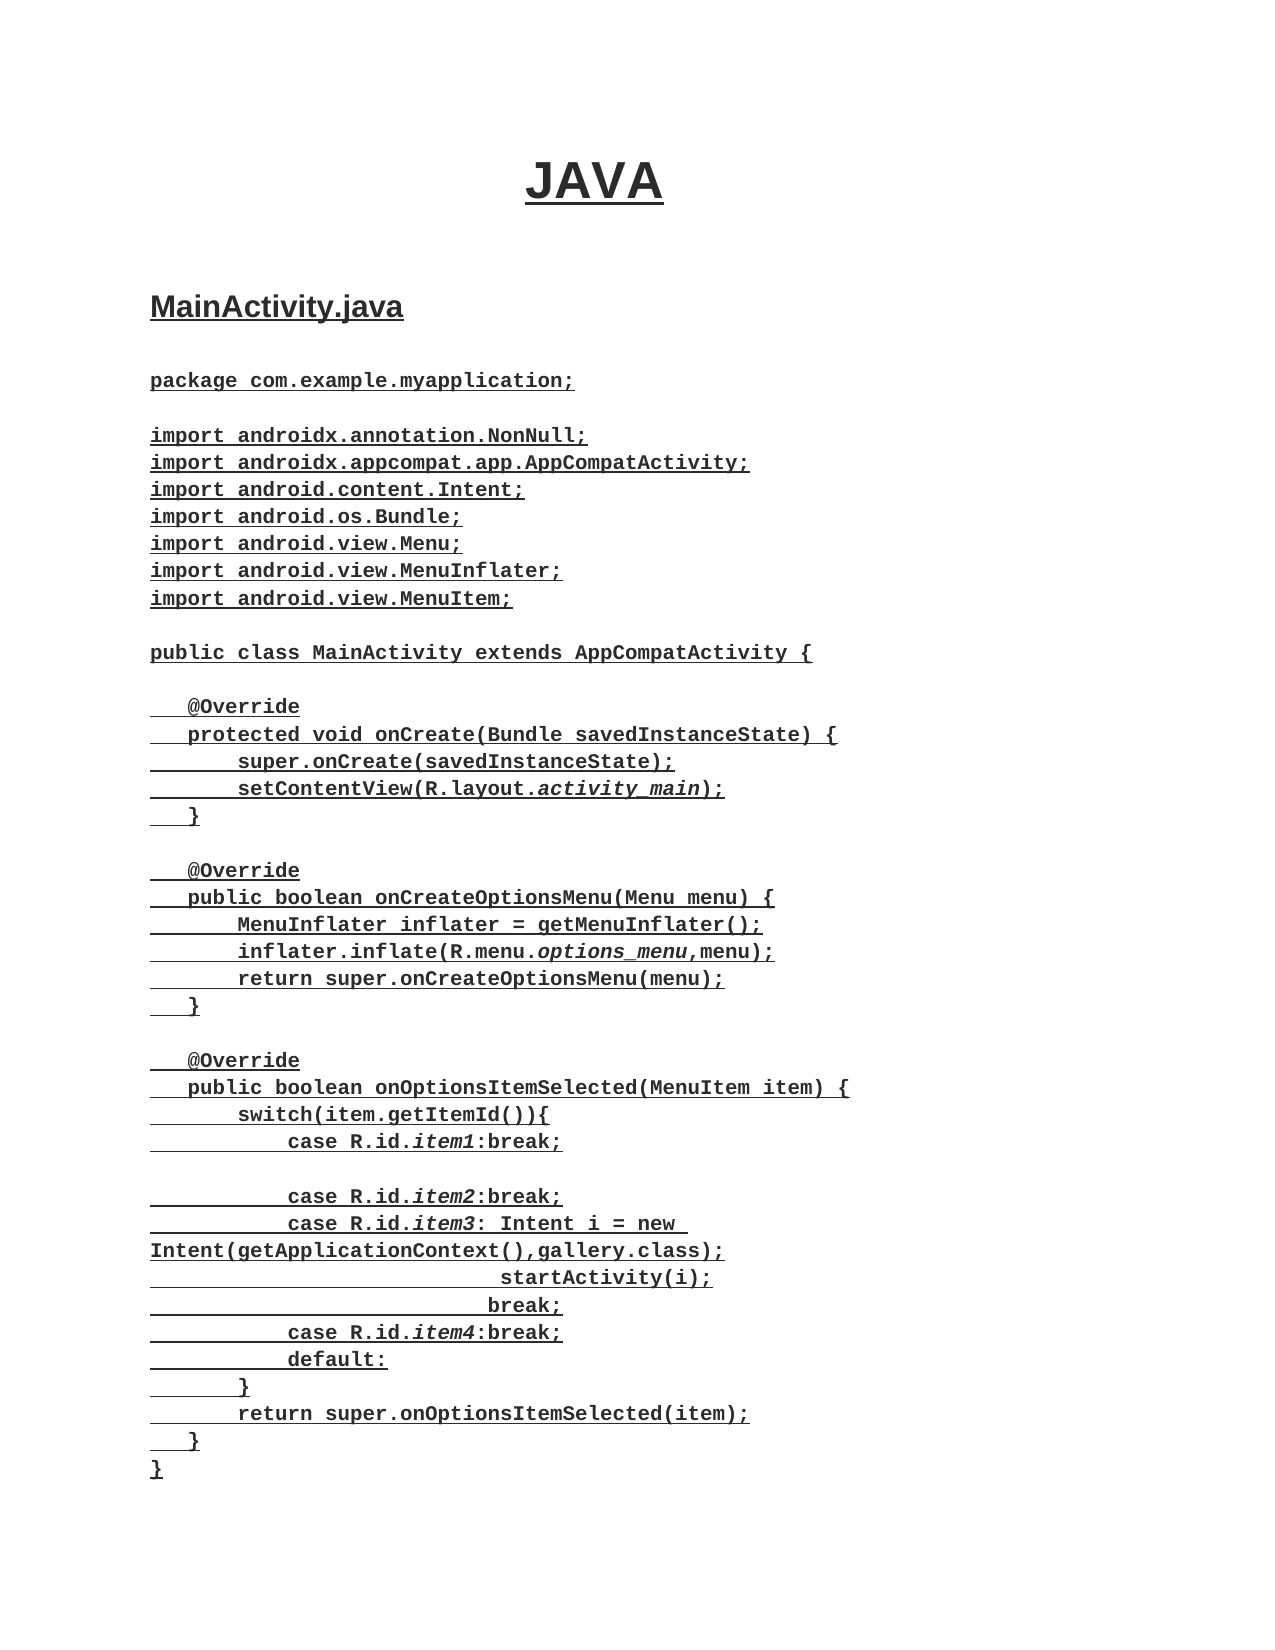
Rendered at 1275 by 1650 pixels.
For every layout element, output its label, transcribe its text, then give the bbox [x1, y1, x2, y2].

text case R.id.item4:break; [150, 1322, 1125, 1345]
text import android.view.Menu; [150, 533, 1125, 557]
text super.onCreate(savedInstanceState); [150, 751, 1125, 774]
text break; [150, 1294, 1125, 1318]
text import android.view.MenuInflater; [150, 561, 1125, 584]
text JAVA [450, 150, 1125, 210]
text startActivity(i); [150, 1267, 1125, 1291]
text } [150, 1431, 1125, 1454]
text MenuInflater inflater = getMenuInflater(); [150, 914, 1125, 938]
text public boolean onOptionsItemSelected(MenuItem item) { [150, 1077, 1125, 1101]
text default: [150, 1349, 1125, 1373]
text case R.id.item1:break; [150, 1131, 1125, 1155]
text } [150, 996, 1125, 1019]
text setContentView(R.layout.activity_main); [150, 778, 1125, 802]
text } [150, 1376, 1125, 1400]
text MainActivity.java [150, 288, 1125, 324]
text @Override [150, 696, 1125, 720]
text import android.content.Intent; [150, 479, 1125, 503]
text import android.os.Bundle; [150, 506, 1125, 530]
text inflater.inflate(R.menu.options_menu,menu); [150, 941, 1125, 965]
text } [150, 805, 1125, 829]
text public class MainActivity extends AppCompatActivity { [150, 642, 1125, 666]
text @Override [150, 859, 1125, 883]
text @Override [150, 1050, 1125, 1073]
text public boolean onCreateOptionsMenu(Menu menu) { [150, 887, 1125, 910]
text import android.view.MenuItem; [150, 588, 1125, 611]
text } [150, 1458, 1125, 1481]
text import androidx.annotation.NonNull; [150, 424, 1125, 448]
text import androidx.appcompat.app.AppCompatActivity; [150, 452, 1125, 475]
text case R.id.item3: Intent i = new Intent(getApplicationContext(),gallery.class); [150, 1213, 1125, 1264]
text switch(item.getItemId()){ [150, 1104, 1125, 1128]
text return super.onOptionsItemSelected(item); [150, 1403, 1125, 1427]
text case R.id.item2:break; [150, 1186, 1125, 1209]
text return super.onCreateOptionsMenu(menu); [150, 968, 1125, 992]
text package com.example.myapplication; [150, 370, 1125, 394]
text protected void onCreate(Bundle savedInstanceState) { [150, 724, 1125, 747]
